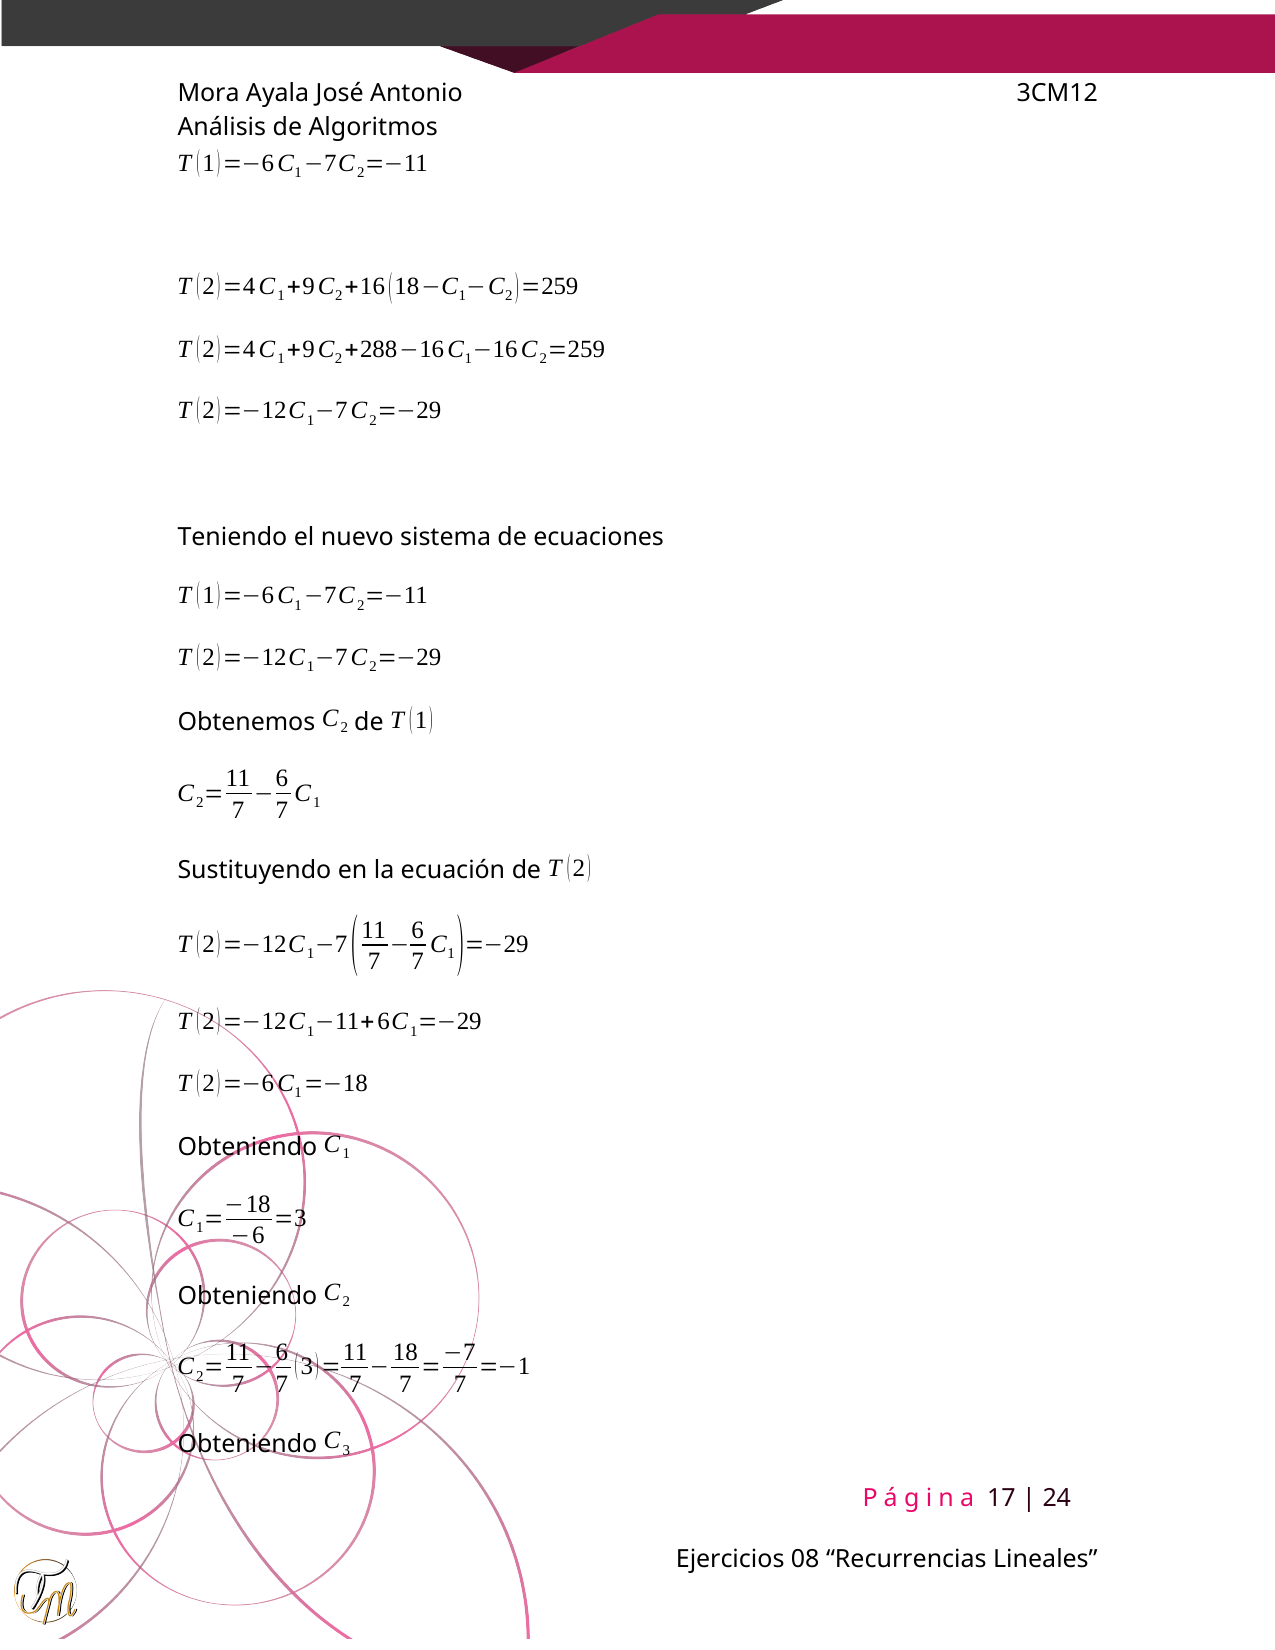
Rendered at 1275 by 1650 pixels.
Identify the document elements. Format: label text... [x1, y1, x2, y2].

text Sustituyendo en la ecuación de [177, 851, 1098, 886]
text Obteniendo [177, 1277, 1098, 1311]
text Obteniendo [177, 1426, 1098, 1459]
text Obtenemos de [177, 703, 1098, 737]
text Teniendo el nuevo sistema de ecuaciones [177, 518, 1098, 552]
text Obteniendo [177, 1129, 1098, 1163]
